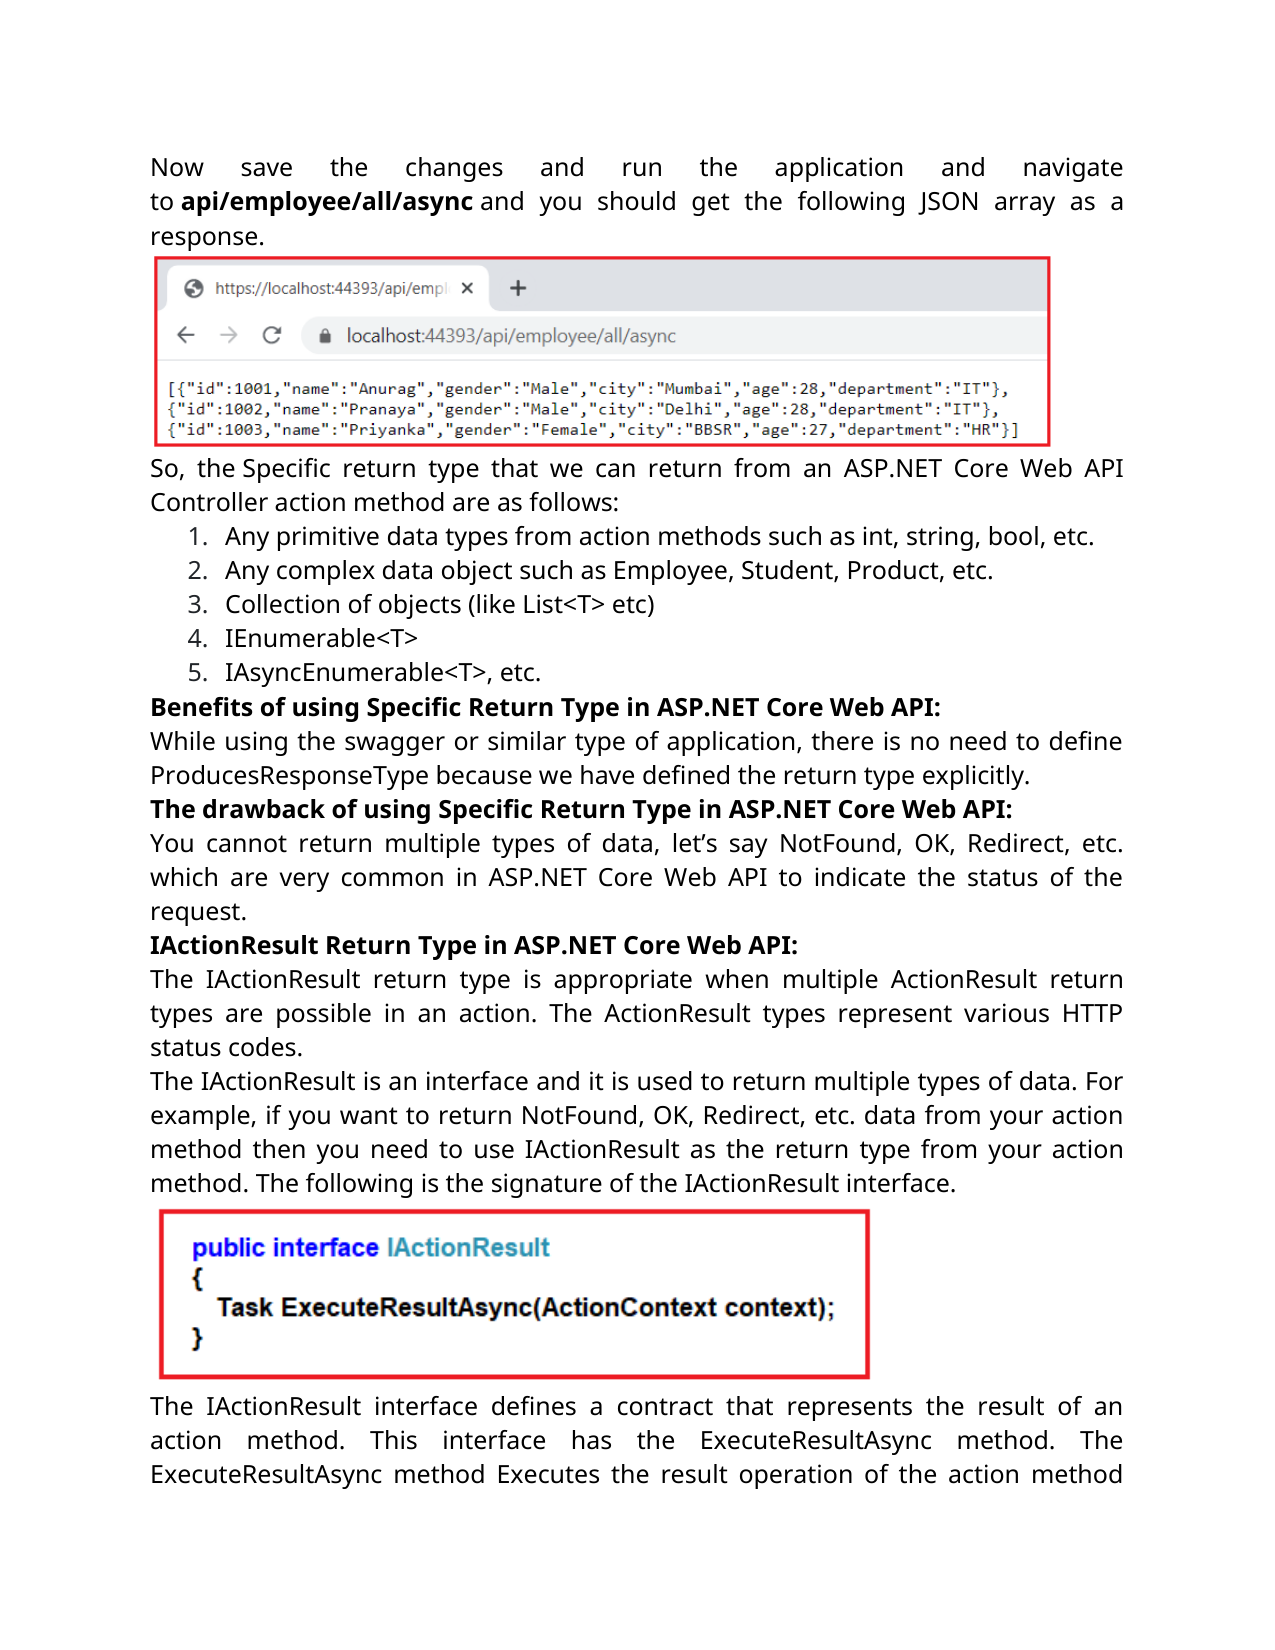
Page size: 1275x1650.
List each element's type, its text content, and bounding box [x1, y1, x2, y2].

list IAsyncEnumerable<T>, etc. [187, 655, 1125, 689]
text IActionResult Return Type in ASP.NET Core Web API: [150, 928, 1125, 962]
text You cannot return multiple types of data, let’s say NotFound, OK, Redirect, etc. which are very common in ASP.NET Core Web API to indicate the status of the request. [150, 825, 1125, 928]
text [150, 1388, 1125, 1491]
list Any primitive data types from action methods such as int, string, bool, etc. [187, 519, 1125, 553]
text The IActionResult return type is appropriate when multiple ActionResult return types are possible in an action. The ActionResult types represent various HTTP status codes. [150, 962, 1125, 1064]
list IEnumerable<T> [187, 621, 1125, 655]
text The IActionResult is an interface and it is used to return multiple types of data. For example, if you want to return NotFound, OK, Redirect, etc. data from your action method then you need to use IActionResult as the return type from your action method. The following is the signature of the IActionResult interface. [150, 1064, 1125, 1200]
text Now save the changes and run the application and navigate to api/employee/all/async and you should get the following JSON array as a response. [150, 150, 1125, 252]
text Benefits of using Specific Return Type in ASP.NET Core Web API: [150, 689, 1125, 723]
text The drawback of using Specific Return Type in ASP.NET Core Web API: [150, 791, 1125, 825]
list Collection of objects (like List<T> etc) [187, 587, 1125, 621]
picture [150, 1200, 878, 1389]
list Any complex data object such as Employee, Student, Product, etc. [187, 553, 1125, 587]
text So, the Specific return type that we can return from an ASP.NET Core Web API Controller action method are as follows: [150, 451, 1125, 519]
text While using the swagger or similar type of application, there is no need to define ProducesResponseType because we have defined the return type explicitly. [150, 723, 1125, 791]
picture [150, 252, 1058, 451]
